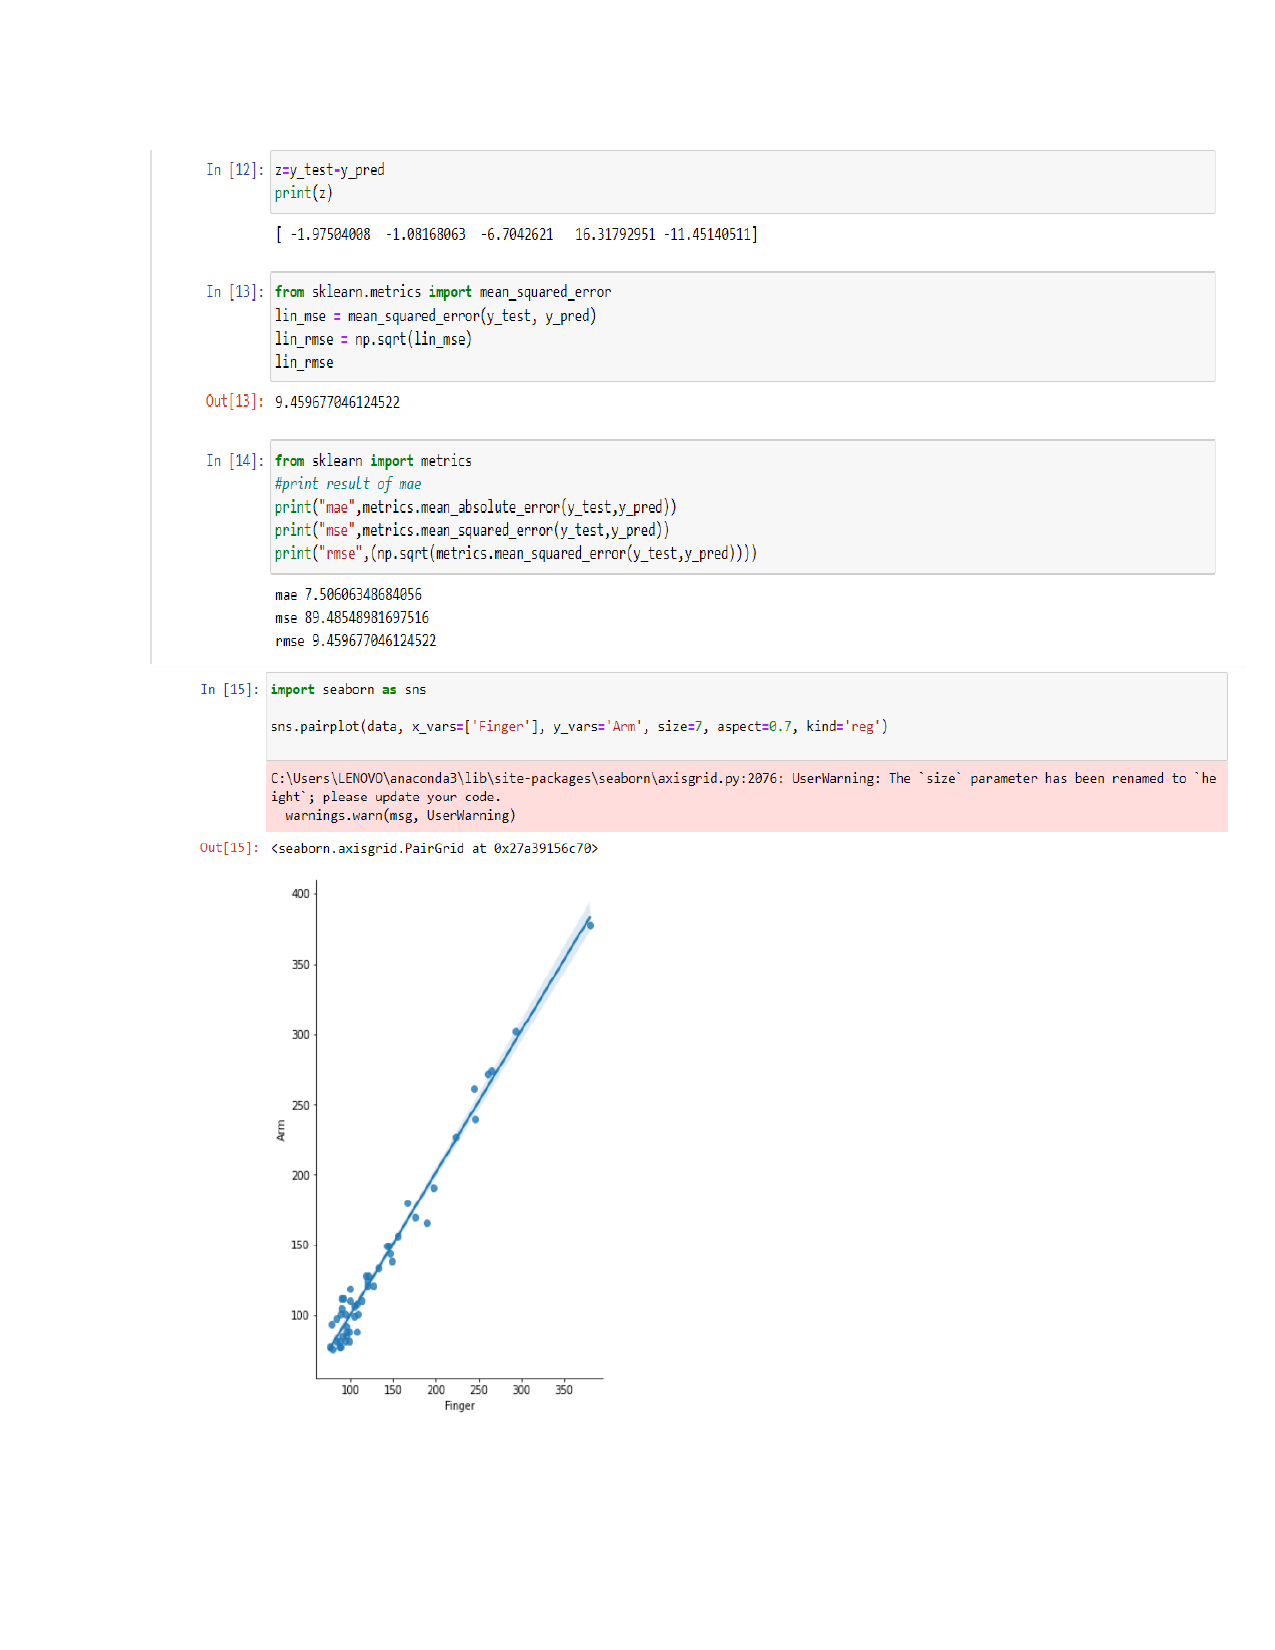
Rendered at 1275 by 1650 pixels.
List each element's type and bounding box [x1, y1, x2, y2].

picture [150, 666, 1247, 1424]
picture [150, 150, 1237, 664]
